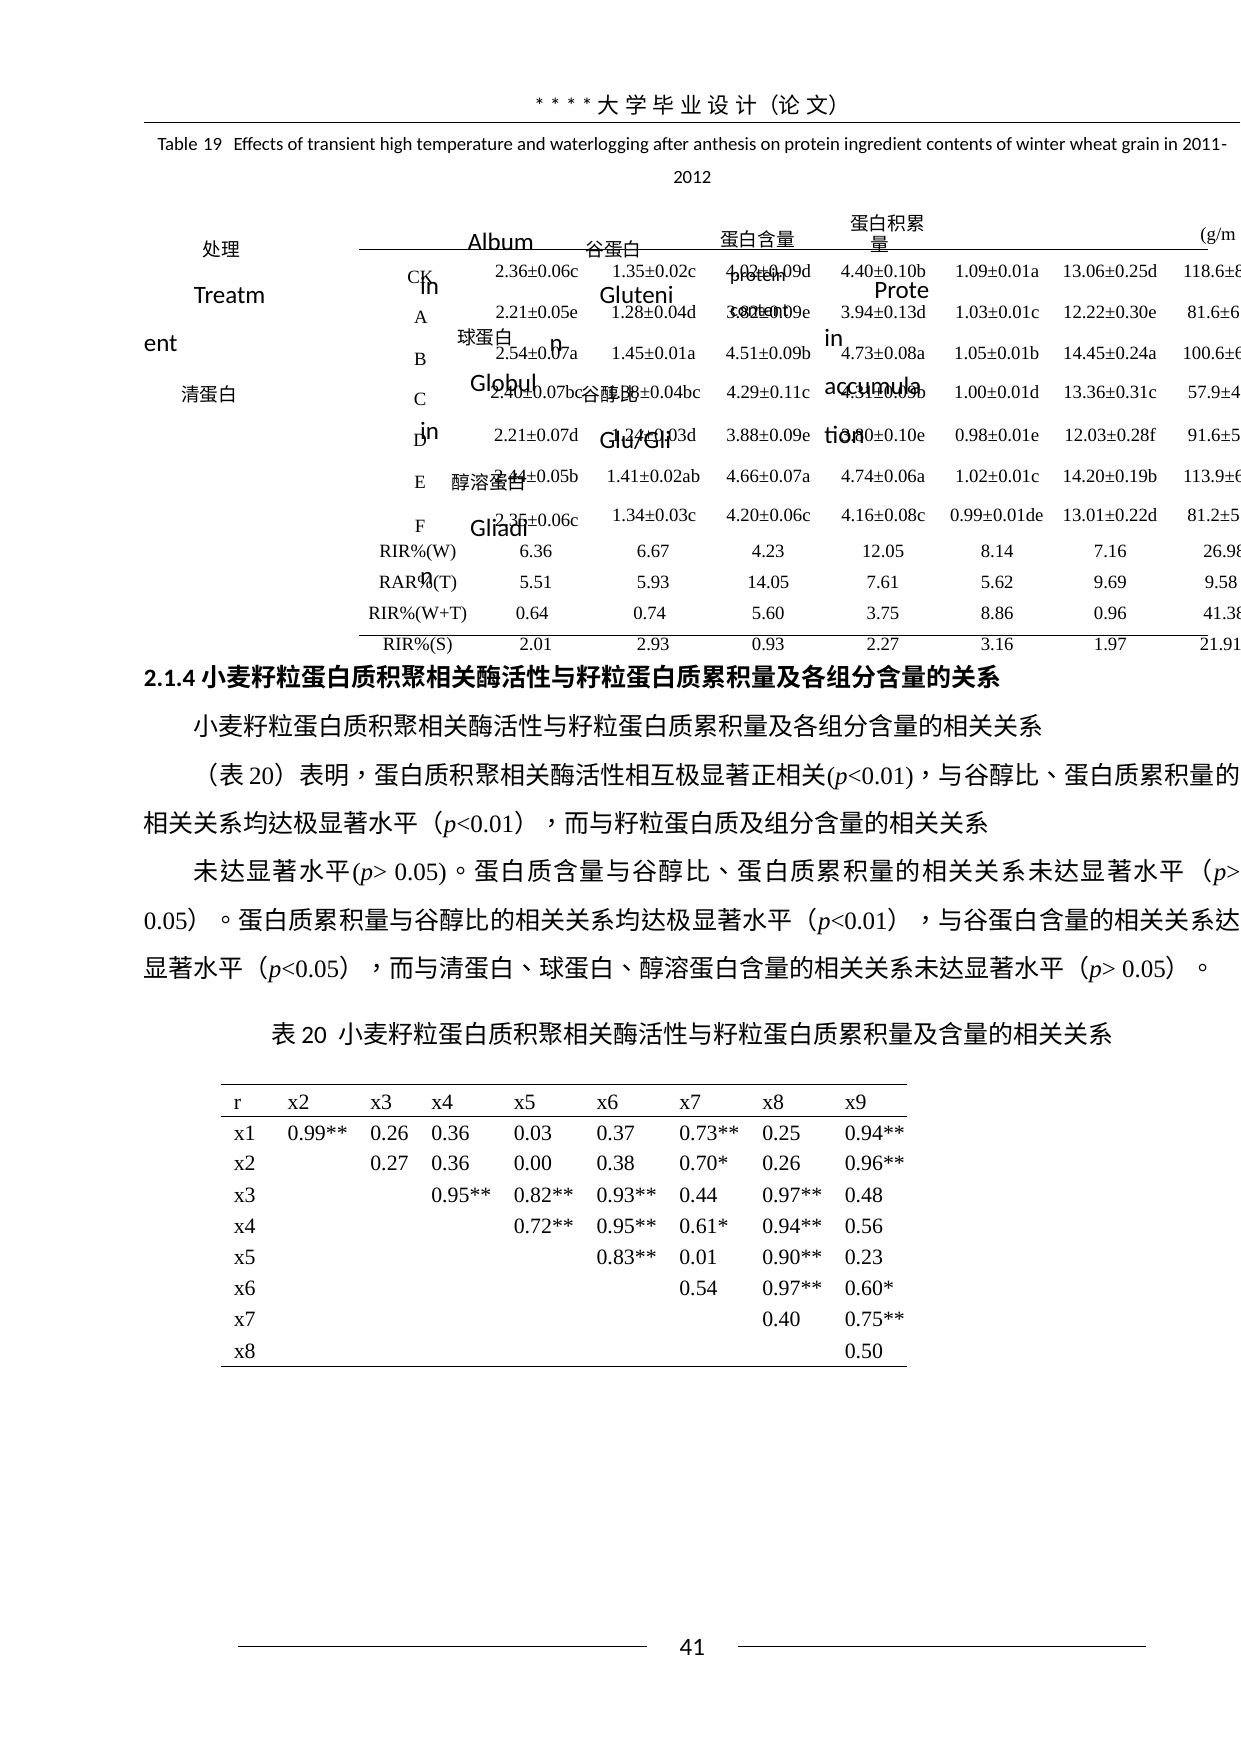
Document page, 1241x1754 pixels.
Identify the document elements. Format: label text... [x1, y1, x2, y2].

text 未达显著水平(p> 0.05)。蛋白质含量与谷醇比、蛋白质累积量的相关关系未达显著水平（p> 0.05）。蛋白质累积量与谷醇比的相关关系均达极显著水平（p<0.01），与谷蛋白含量的相关关系达显著水平（p<0.05），而与清蛋白、球蛋白、醇溶蛋白含量的相关关系未达显著水平（p> 0.05）。 [144, 839, 1240, 984]
text （表20）表明，蛋白质积聚相关酶活性相互极显著正相关(p<0.01)，与谷醇比、蛋白质累积量的相关关系均达极显著水平（p<0.01），而与籽粒蛋白质及组分含量的相关关系 [144, 742, 1240, 839]
text 蛋白含量protein content [720, 226, 806, 249]
text Table 19 Effects of transient high temperature and waterlogging after anthesis on protein ingredient contents of winter wheat grain in 2011­2012 [144, 123, 1240, 188]
text 小麦籽粒蛋白质积聚相关酶活性与籽粒蛋白质累积量及各组分含量的相关关系 [144, 694, 1240, 742]
text 谷醇比 [582, 358, 676, 406]
text Albumin [420, 250, 537, 301]
text 醇溶蛋白 [451, 446, 537, 494]
text Albumin [420, 213, 537, 249]
text Gliadin [420, 494, 537, 591]
subtitle 2.1.4 小麦籽粒蛋白质积聚相关酶活性与籽粒蛋白质累积量及各组分含量的关系 [144, 659, 1240, 694]
text Glutenin [549, 261, 676, 358]
text Protein accumulation [824, 256, 931, 449]
text 表20 小麦籽粒蛋白质积聚相关酶活性与籽粒蛋白质累积量及含量的相关关系 [144, 1016, 1240, 1051]
text 处理 [171, 213, 271, 261]
text 清蛋白 [181, 358, 271, 406]
text Treatment [144, 261, 271, 358]
text 蛋白含量protein content [720, 250, 806, 321]
text Globulin [420, 349, 537, 446]
text 蛋白积累量 [850, 213, 931, 249]
text 谷蛋白 [585, 213, 676, 249]
text Glu/Gli [549, 406, 676, 455]
text 球蛋白 [457, 301, 537, 349]
